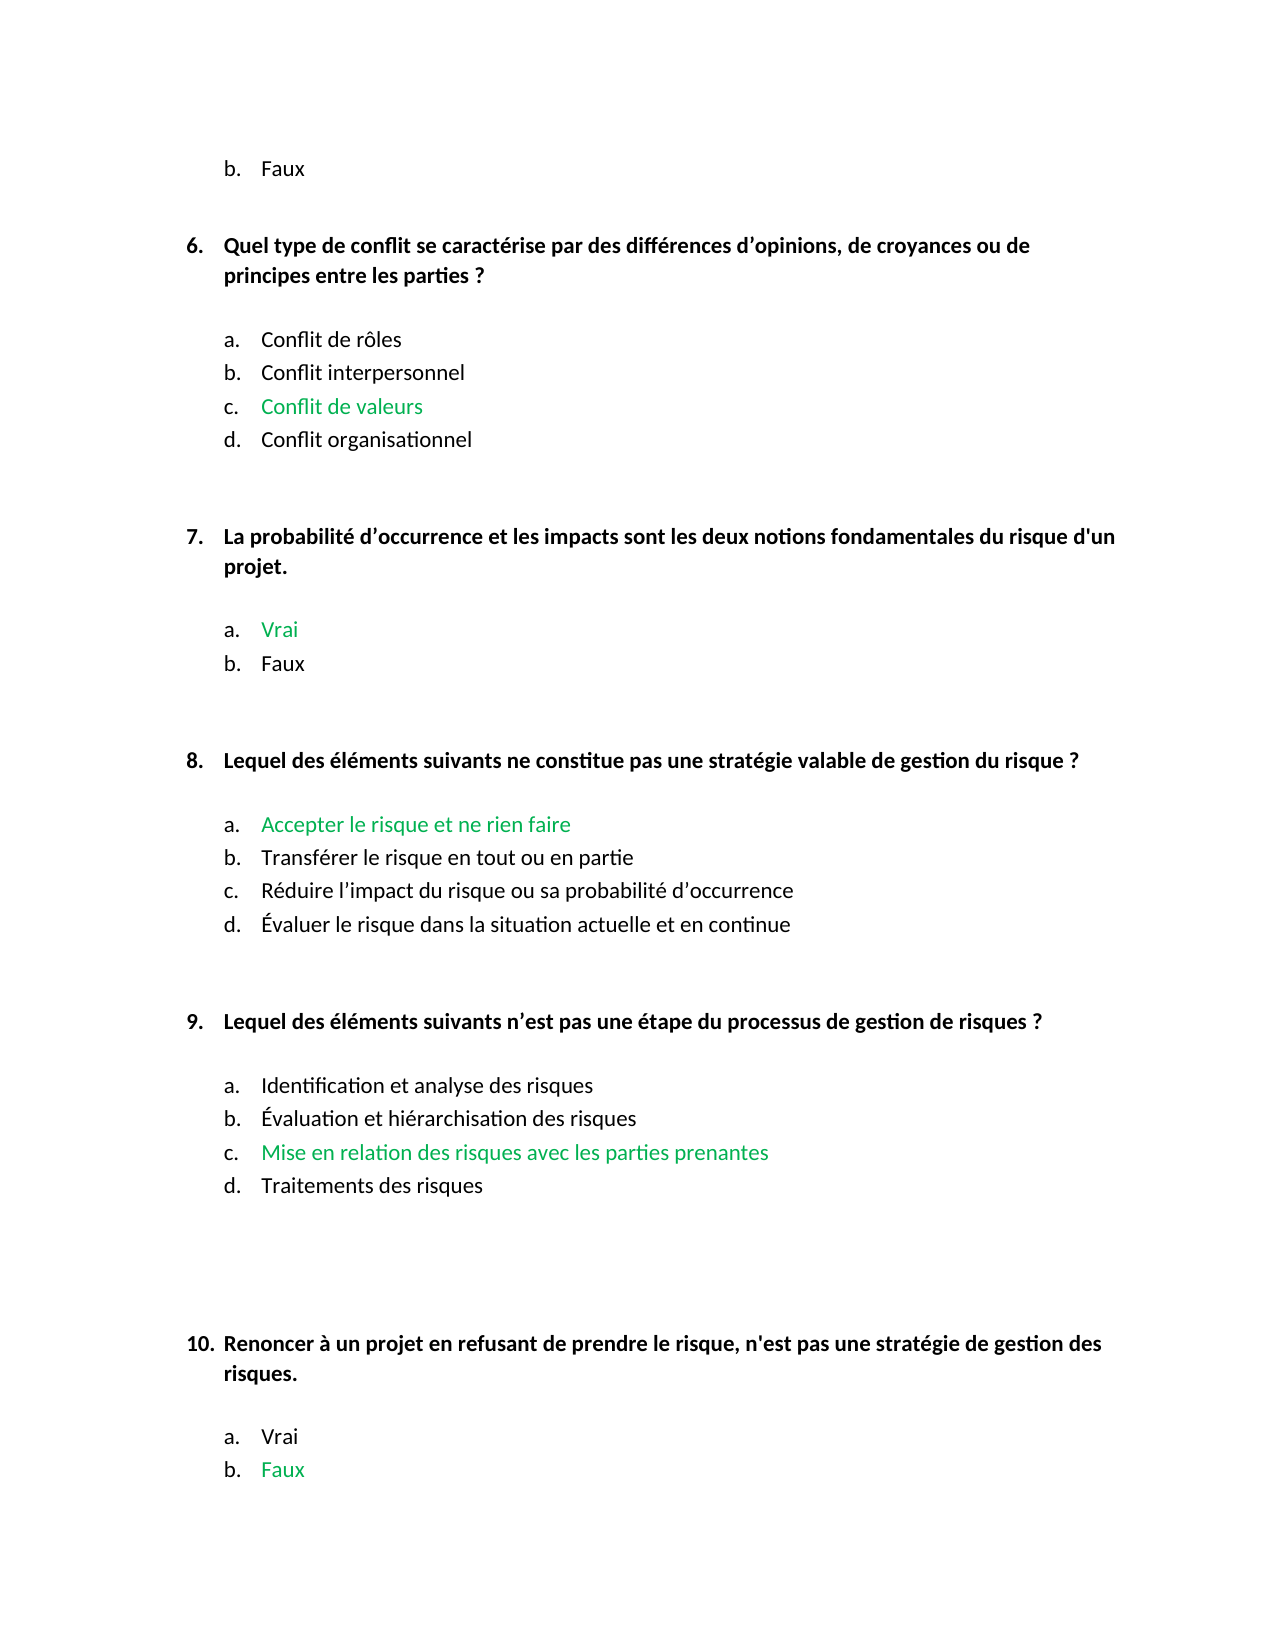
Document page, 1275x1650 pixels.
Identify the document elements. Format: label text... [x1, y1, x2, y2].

list Conflit de valeurs [223, 392, 1118, 420]
list Lequel des éléments suivants n’est pas une étape du processus de gestion de risques ? [186, 1007, 1118, 1035]
list Quel type de conflit se caractérise par des différences d’opinions, de croyances ou de principes entre les parties ? [186, 232, 1118, 289]
list Accepter le risque et ne rien faire [223, 810, 1118, 838]
list Faux [223, 649, 1118, 677]
list Lequel des éléments suivants ne constitue pas une stratégie valable de gestion du risque ? [186, 746, 1118, 774]
list Évaluation et hiérarchisation des risques [223, 1104, 1118, 1132]
list Conflit interpersonnel [223, 358, 1118, 386]
list Mise en relation des risques avec les parties prenantes [223, 1138, 1118, 1166]
list Faux [223, 154, 1118, 182]
list Réduire l’impact du risque ou sa probabilité d’occurrence [223, 877, 1118, 904]
list Conflit organisationnel [223, 425, 1118, 453]
list Conflit de rôles [223, 325, 1118, 353]
list La probabilité d’occurrence et les impacts sont les deux notions fondamentales du risque d'un projet. [186, 522, 1118, 580]
list Évaluer le risque dans la situation actuelle et en continue [223, 910, 1118, 938]
list Traitements des risques [223, 1171, 1118, 1199]
list Vrai [223, 615, 1118, 643]
list Vrai [223, 1422, 1118, 1450]
list Faux [223, 1455, 1118, 1483]
list Renoncer à un projet en refusant de prendre le risque, n'est pas une stratégie de gestion des risques. [186, 1329, 1118, 1387]
list Transférer le risque en tout ou en partie [223, 843, 1118, 871]
list Identification et analyse des risques [223, 1071, 1118, 1099]
